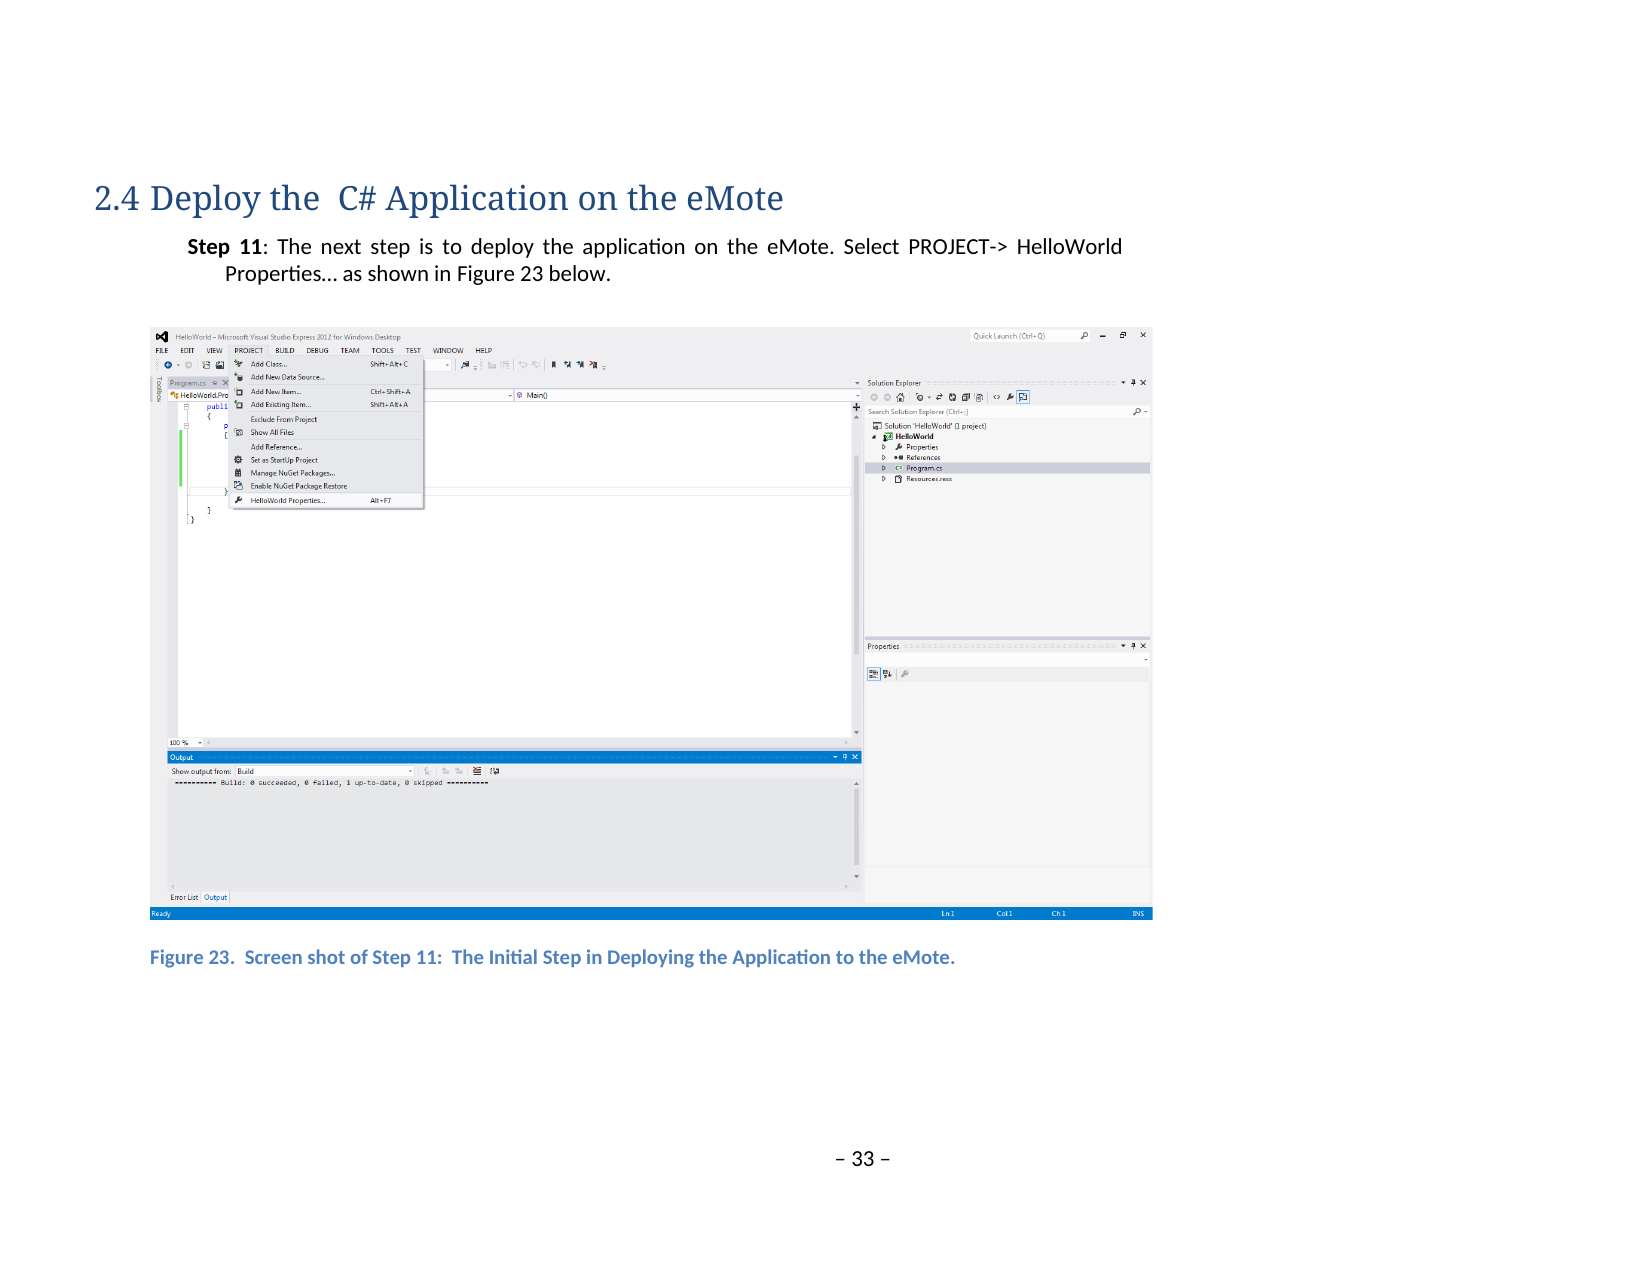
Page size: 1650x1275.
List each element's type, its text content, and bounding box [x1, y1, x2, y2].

subtitle Deploy the C# Application on the eMote [94, 175, 1500, 220]
text Step 11: The next step is to deploy the application on the eMote. Select PROJECT-> HelloWorld Properties… as shown in Figure 23 below. [187, 233, 1125, 287]
text Figure 23. Screen shot of Step 11: The Initial Step in Deploying the Application to the eMote. [150, 944, 1500, 969]
picture [150, 327, 1153, 920]
